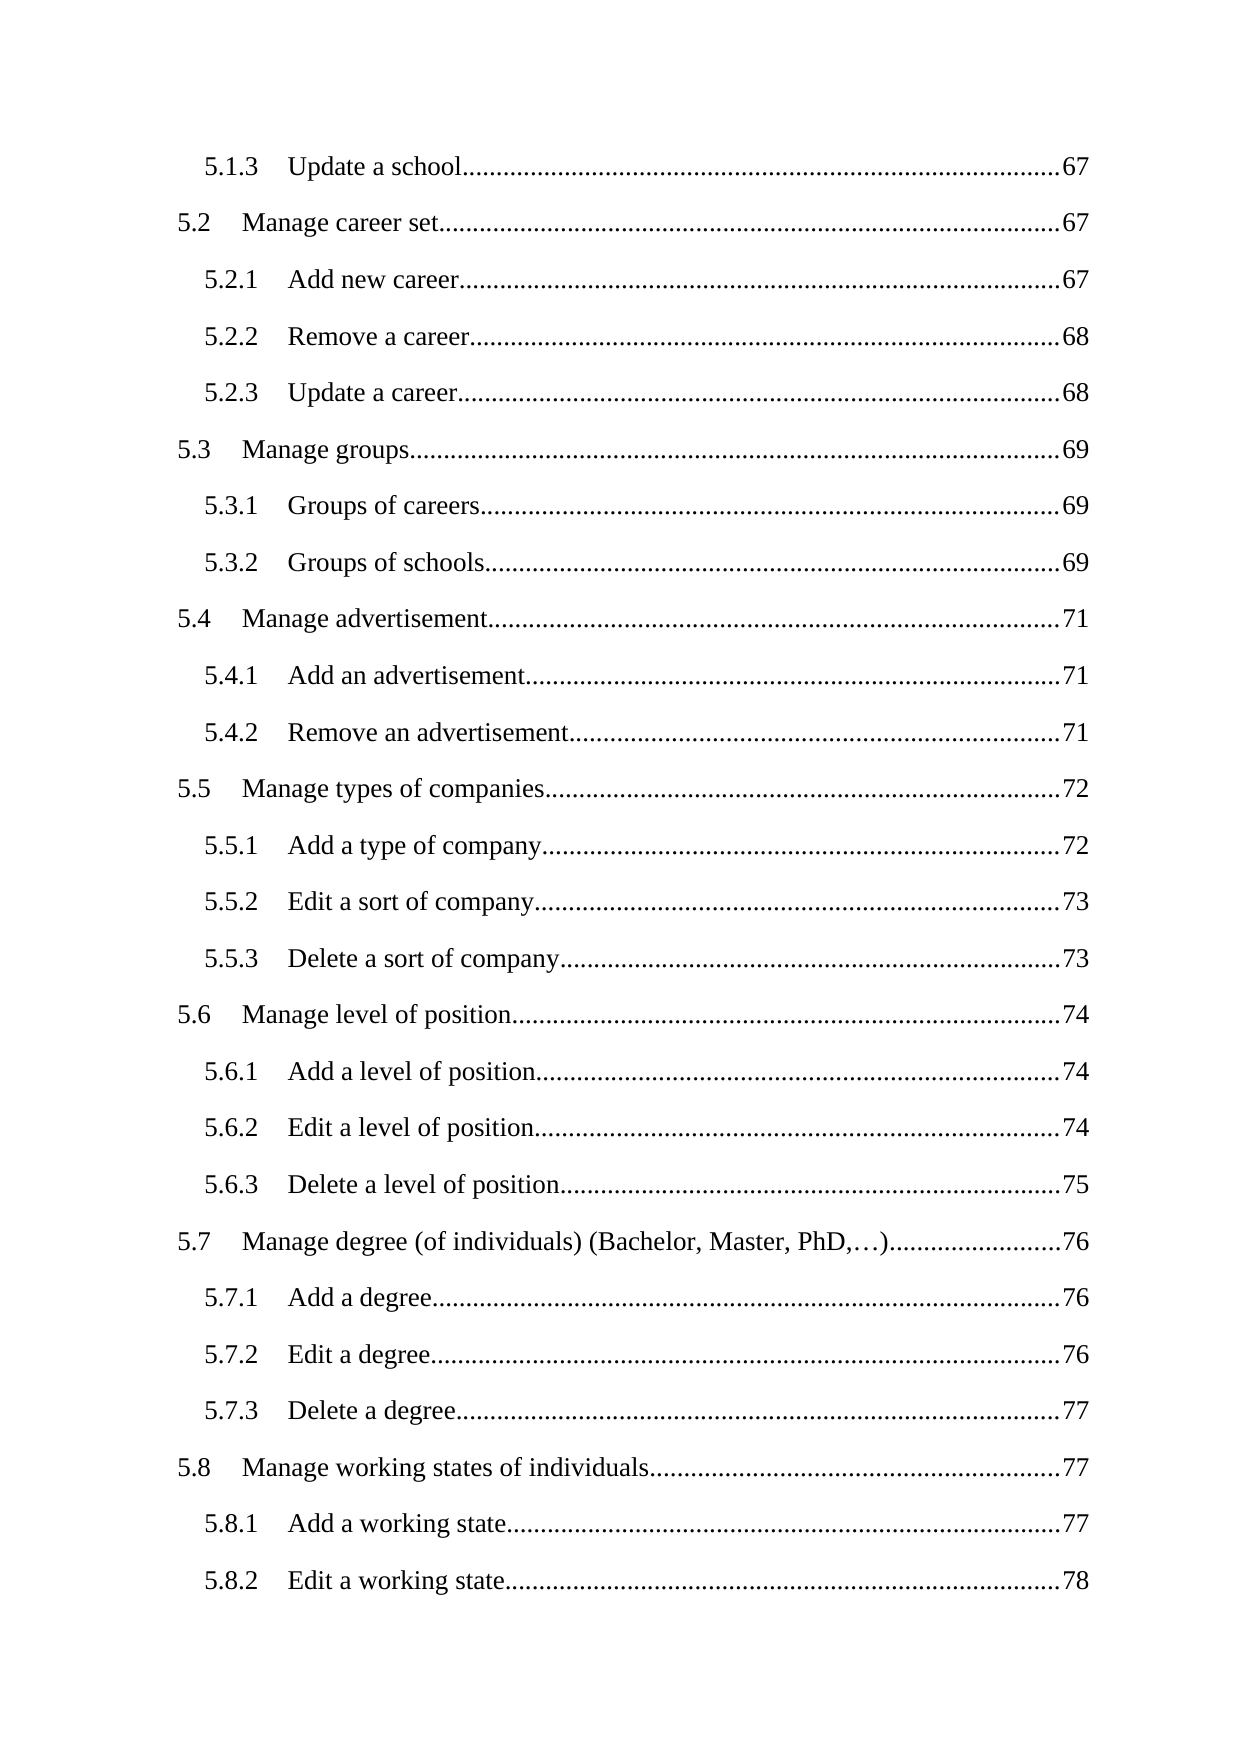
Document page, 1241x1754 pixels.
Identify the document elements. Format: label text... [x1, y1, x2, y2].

text 5.4.1 Add an advertisement 71 [204, 659, 1090, 690]
text 5.8.2 Edit a working state 78 [204, 1564, 1090, 1595]
text 5.7 Manage degree (of individuals) (Bachelor, Master, PhD,…) 76 [177, 1225, 1090, 1256]
text 5.4.2 Remove an advertisement 71 [204, 716, 1090, 747]
text 5.5.3 Delete a sort of company 73 [204, 942, 1090, 973]
text 5.5.1 Add a type of company 72 [204, 829, 1090, 860]
text 5.3.2 Groups of schools 69 [204, 546, 1090, 577]
text 5.7.3 Delete a degree 77 [204, 1394, 1090, 1426]
text 5.2 Manage career set 67 [177, 207, 1090, 238]
text 5.3.1 Groups of careers 69 [204, 489, 1090, 521]
text 5.2.3 Update a career 68 [204, 376, 1090, 407]
text 5.7.1 Add a degree 76 [204, 1281, 1090, 1312]
text 5.2.1 Add new career 67 [204, 263, 1090, 294]
text 5.6.2 Edit a level of position 74 [204, 1112, 1090, 1143]
text 5.4 Manage advertisement 71 [177, 602, 1090, 634]
text 5.8 Manage working states of individuals 77 [177, 1451, 1090, 1482]
text 5.5 Manage types of companies 72 [177, 772, 1090, 803]
text 5.6.3 Delete a level of position 75 [204, 1168, 1090, 1199]
text 5.7.2 Edit a degree 76 [204, 1338, 1090, 1369]
text 5.6.1 Add a level of position 74 [204, 1055, 1090, 1086]
text 5.5.2 Edit a sort of company 73 [204, 885, 1090, 916]
text 5.2.2 Remove a career 68 [204, 320, 1090, 351]
text 5.3 Manage groups 69 [177, 433, 1090, 464]
text 5.6 Manage level of position 74 [177, 998, 1090, 1029]
text 5.1.3 Update a school 67 [204, 150, 1090, 181]
text 5.8.1 Add a working state 77 [204, 1507, 1090, 1539]
